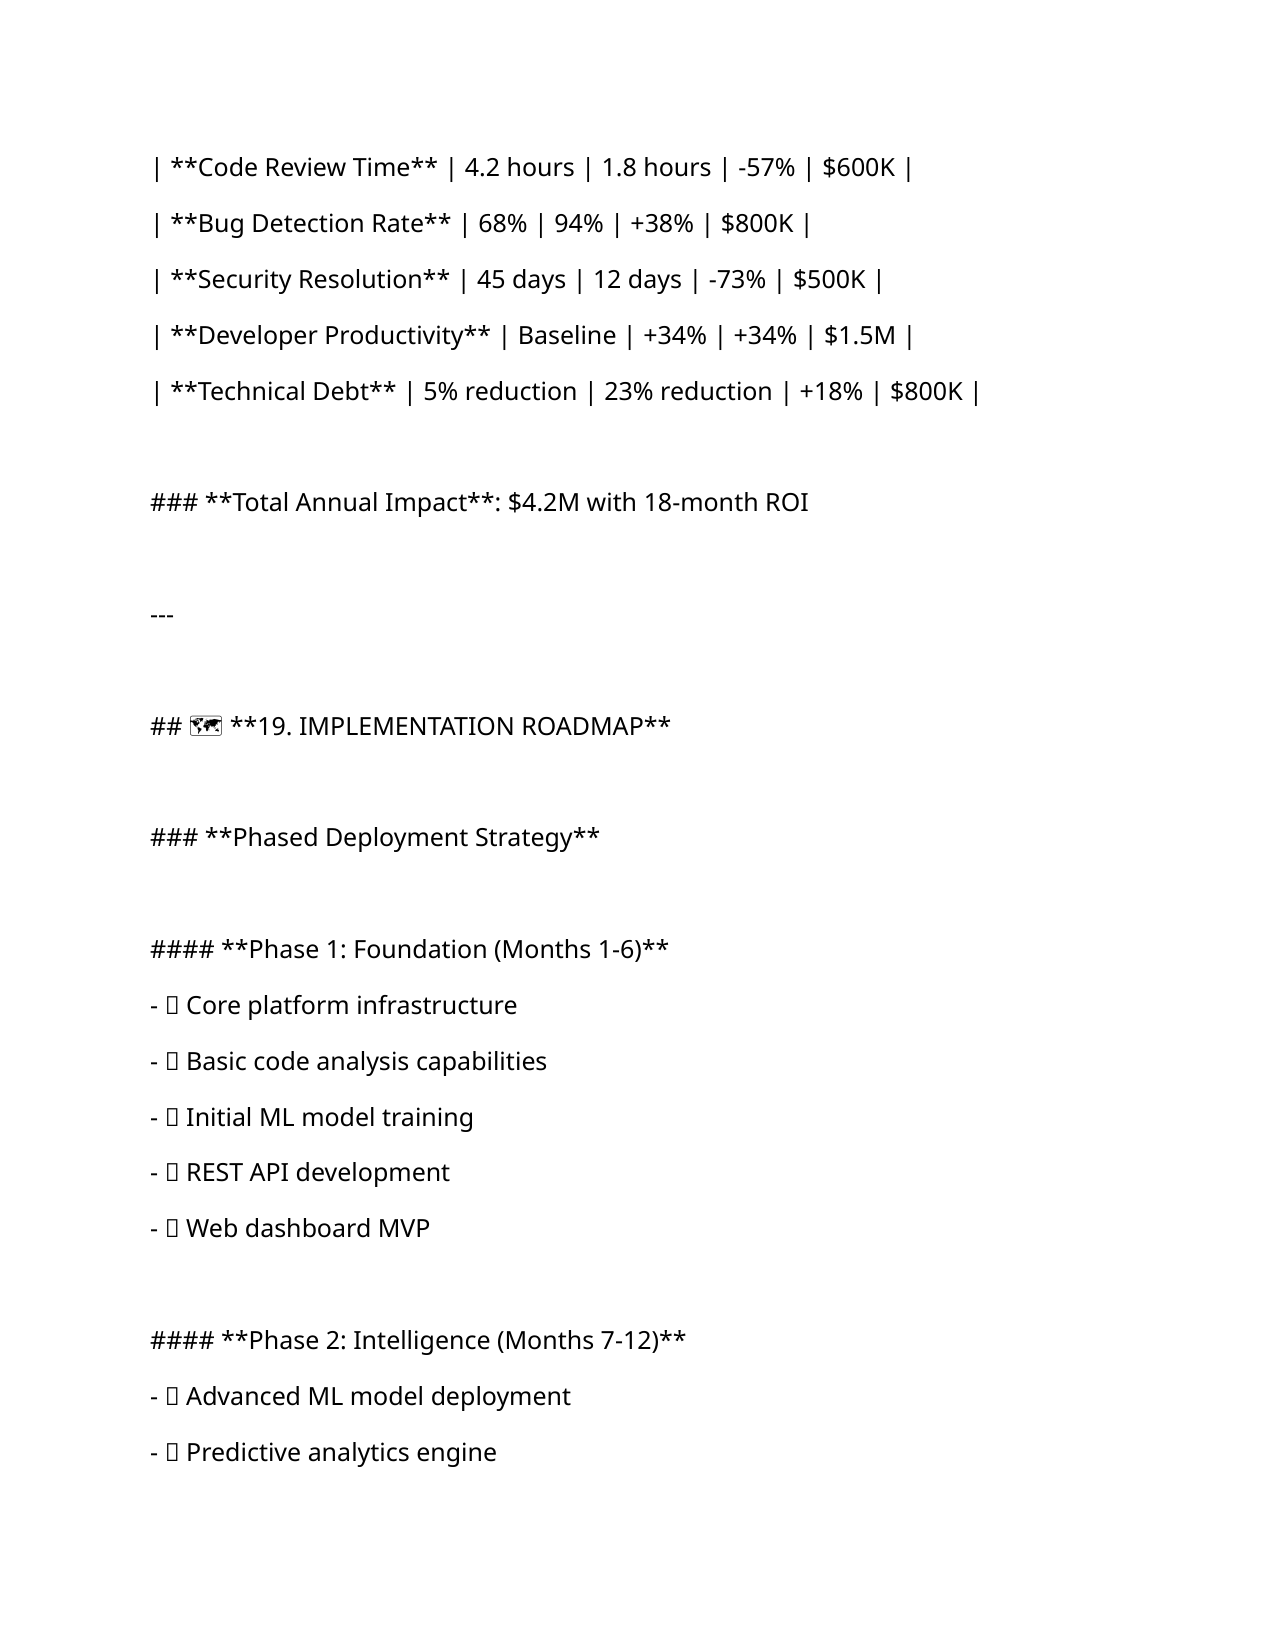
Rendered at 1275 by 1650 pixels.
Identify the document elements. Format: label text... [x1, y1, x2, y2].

text | **Technical Debt** | 5% reduction | 23% reduction | +18% | $800K | [150, 373, 1125, 407]
text - ✅ Basic code analysis capabilities [150, 1043, 1125, 1077]
text - 🔄 Advanced ML model deployment [150, 1378, 1125, 1412]
text ### **Phased Deployment Strategy** [150, 820, 1125, 854]
text - ✅ Web dashboard MVP [150, 1211, 1125, 1245]
text ## 🗺️ **19. IMPLEMENTATION ROADMAP** [150, 708, 1125, 742]
text #### **Phase 2: Intelligence (Months 7-12)** [150, 1322, 1125, 1357]
text | **Developer Productivity** | Baseline | +34% | +34% | $1.5M | [150, 317, 1125, 352]
text - ✅ Initial ML model training [150, 1099, 1125, 1133]
text | **Security Resolution** | 45 days | 12 days | -73% | $500K | [150, 262, 1125, 296]
text - ✅ REST API development [150, 1155, 1125, 1189]
text | **Bug Detection Rate** | 68% | 94% | +38% | $800K | [150, 206, 1125, 240]
text - 🔄 Predictive analytics engine [150, 1434, 1125, 1468]
text --- [150, 597, 1125, 631]
text | **Code Review Time** | 4.2 hours | 1.8 hours | -57% | $600K | [150, 150, 1125, 184]
text #### **Phase 1: Foundation (Months 1-6)** [150, 932, 1125, 966]
text - ✅ Core platform infrastructure [150, 987, 1125, 1022]
text ### **Total Annual Impact**: $4.2M with 18-month ROI [150, 485, 1125, 519]
